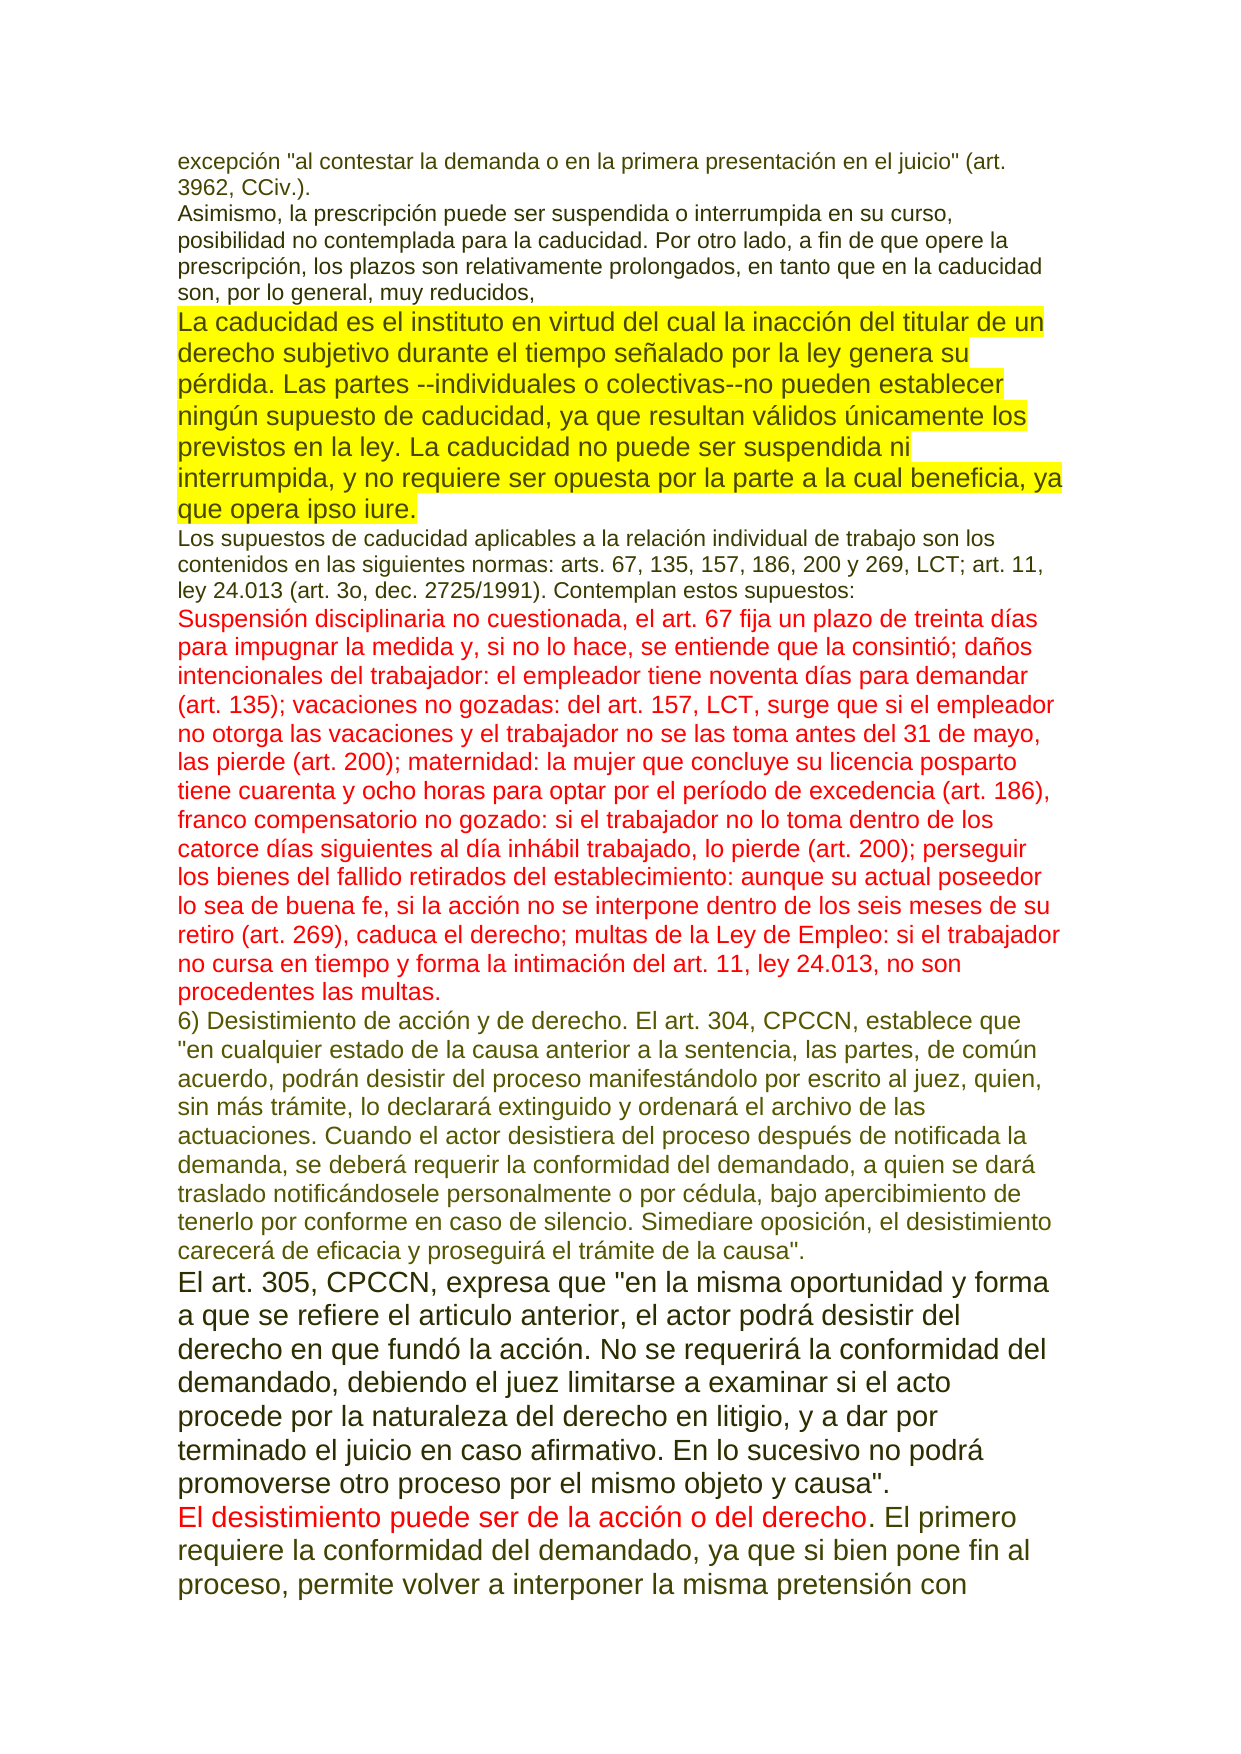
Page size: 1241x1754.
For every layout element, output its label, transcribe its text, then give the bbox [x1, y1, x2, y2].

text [177, 1499, 1063, 1600]
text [177, 148, 1063, 200]
text El art. 305, CPCCN, expresa que "en la misma oportunidad y forma a que se refiere el articulo anterior, el actor podrá desistir del derecho en que fundó la acción. No se requerirá la conformidad del demandado, debiendo el juez limitarse a examinar si el acto procede por la naturaleza del derecho en litigio, y a dar por terminado el juicio en caso afirmativo. En lo sucesivo no podrá promoverse otro proceso por el mismo objeto y causa". [177, 1265, 1063, 1499]
text Los supuestos de caducidad aplicables a la relación individual de trabajo son los contenidos en las siguientes normas: arts. 67, 135, 157, 186, 200 y 269, LCT; art. 11, ley 24.013 (art. 3o, dec. 2725/1991). Contemplan estos supuestos: [177, 524, 1063, 603]
text Suspensión disciplinaria no cuestionada, el art. 67 fija un plazo de treinta días para impugnar la medida y, si no lo hace, se entiende que la consintió; daños intencionales del trabajador: el empleador tiene noventa días para demandar (art. 135); vacaciones no gozadas: del art. 157, LCT, surge que si el empleador no otorga las vacaciones y el trabajador no se las toma antes del 31 de mayo, las pierde (art. 200); maternidad: la mujer que concluye su licencia posparto tiene cuarenta y ocho horas para optar por el período de excedencia (art. 186), franco compensatorio no gozado: si el trabajador no lo toma dentro de los catorce días siguientes al día inhábil trabajado, lo pierde (art. 200); perseguir los bienes del fallido retirados del establecimiento: aunque su actual poseedor lo sea de buena fe, si la acción no se interpone dentro de los seis meses de su retiro (art. 269), caduca el derecho; multas de la Ley de Empleo: si el trabajador no cursa en tiempo y forma la intimación del art. 11, ley 24.013, no son procedentes las multas. [177, 603, 1063, 1006]
text 6) Desistimiento de acción y de derecho. El art. 304, CPCCN, establece que "en cualquier estado de la causa anterior a la sentencia, las partes, de común acuerdo, podrán desistir del proceso manifestándolo por escrito al juez, quien, sin más trámite, lo declarará extinguido y ordenará el archivo de las actuaciones. Cuando el actor desistiera del proceso después de notificada la demanda, se deberá requerir la conformidad del demandado, a quien se dará traslado notificándosele personalmente o por cédula, bajo apercibimiento de tenerlo por conforme en caso de silencio. Simediare oposición, el desistimiento carecerá de eficacia y proseguirá el trámite de la causa". [177, 1006, 1063, 1265]
text Asimismo, la prescripción puede ser suspendida o interrumpida en su curso, posibilidad no contemplada para la caducidad. Por otro lado, a fin de que opere la prescripción, los plazos son relativamente prolongados, en tanto que en la caducidad son, por lo general, muy reducidos, [177, 200, 1063, 306]
text La caducidad es el instituto en virtud del cual la inacción del titular de un derecho subjetivo durante el tiempo señalado por la ley genera su pérdida. Las partes --individuales o colectivas--no pueden establecer ningún supuesto de caducidad, ya que resultan válidos únicamente los previstos en la ley. La caducidad no puede ser suspendida ni interrumpida, y no requiere ser opuesta por la parte a la cual beneficia, ya que opera ipso iure. [177, 306, 1063, 524]
